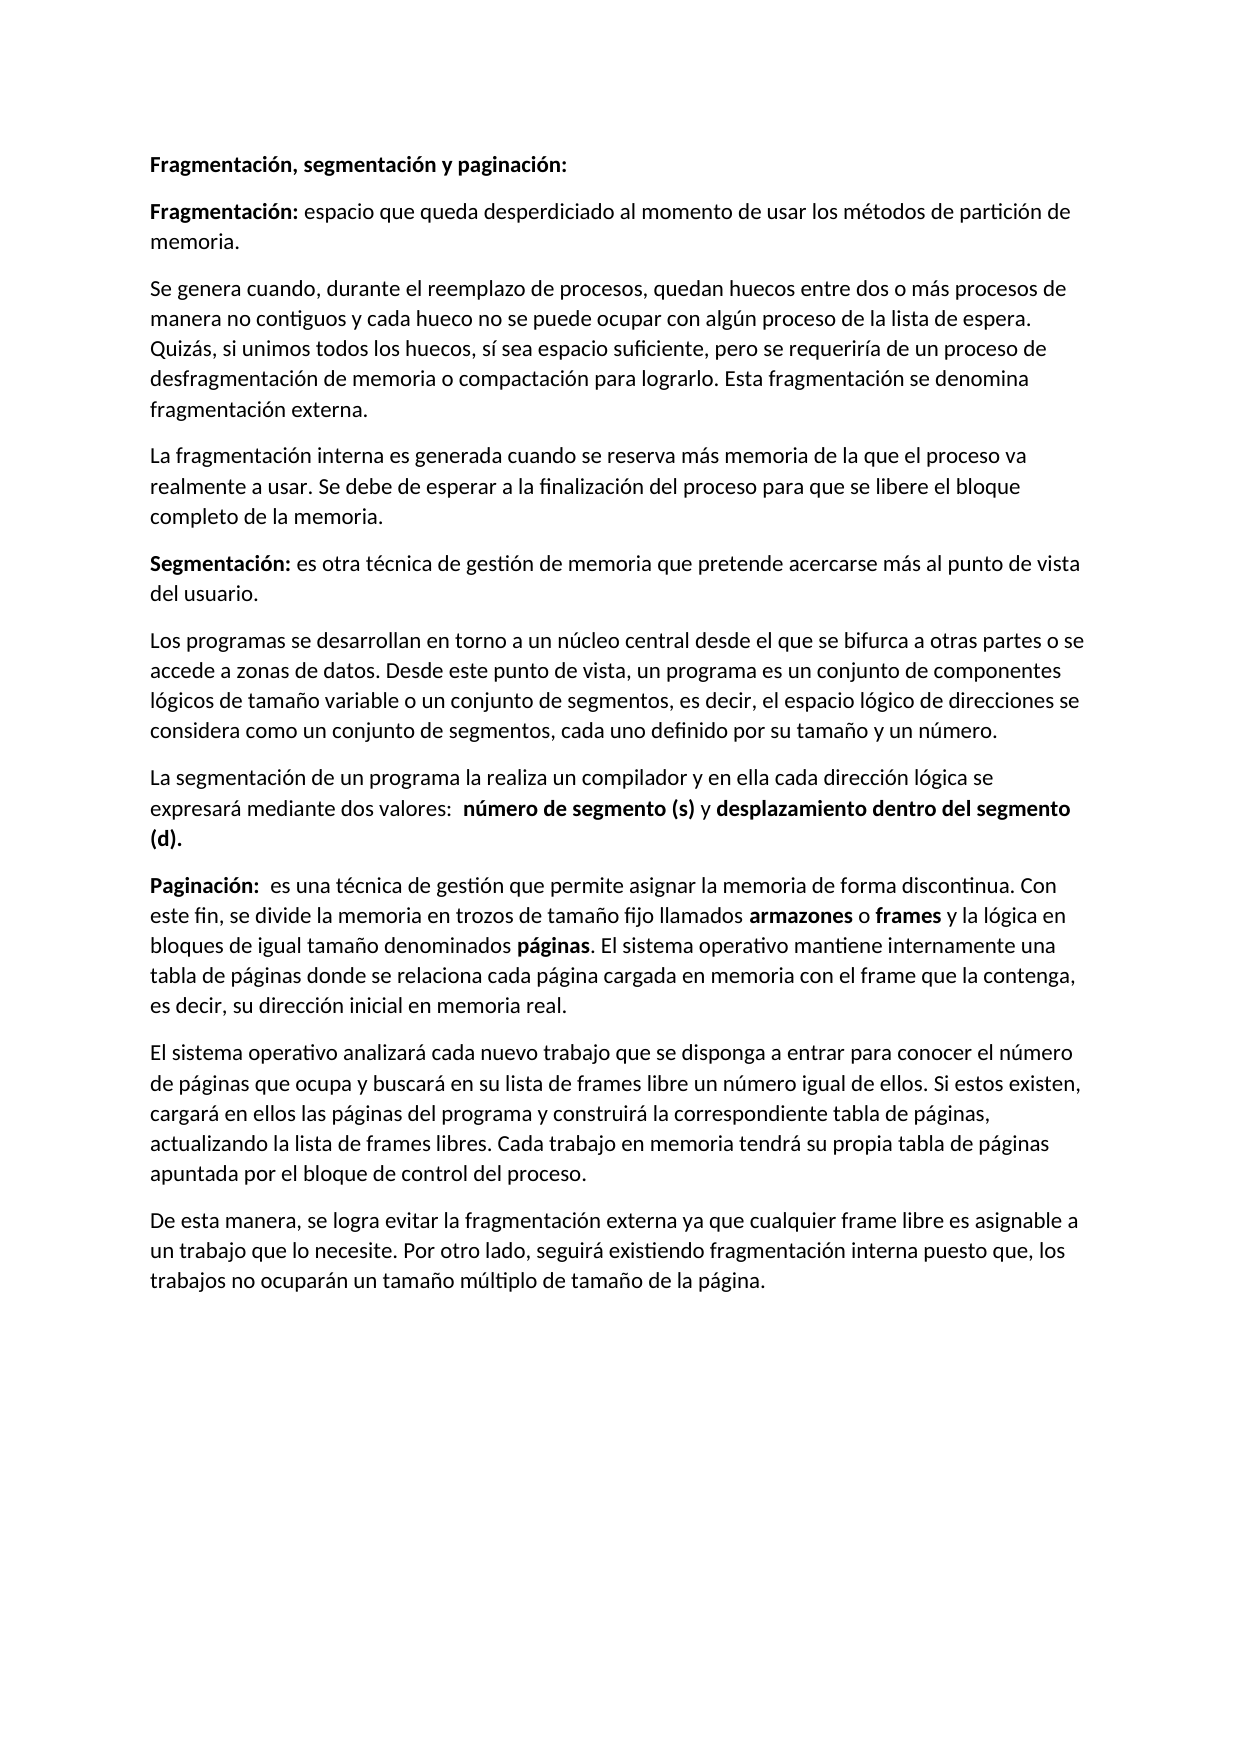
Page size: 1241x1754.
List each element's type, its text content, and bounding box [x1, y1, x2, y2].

text El sistema operativo analizará cada nuevo trabajo que se disponga a entrar para conocer el número de páginas que ocupa y buscará en su lista de frames libre un número igual de ellos. Si estos existen, cargará en ellos las páginas del programa y construirá la correspondiente tabla de páginas, actualizando la lista de frames libres. Cada trabajo en memoria tendrá su propia tabla de páginas apuntada por el bloque de control del proceso. [150, 1038, 1090, 1187]
text Fragmentación, segmentación y paginación: [150, 150, 1090, 178]
text Segmentación: es otra técnica de gestión de memoria que pretende acercarse más al punto de vista del usuario. [150, 549, 1090, 607]
text Se genera cuando, durante el reemplazo de procesos, quedan huecos entre dos o más procesos de manera no contiguos y cada hueco no se puede ocupar con algún proceso de la lista de espera. Quizás, si unimos todos los huecos, sí sea espacio suficiente, pero se requeriría de un proceso de desfragmentación de memoria o compactación para lograrlo. Esta fragmentación se denomina fragmentación externa. [150, 274, 1090, 423]
text Los programas se desarrollan en torno a un núcleo central desde el que se bifurca a otras partes o se accede a zonas de datos. Desde este punto de vista, un programa es un conjunto de componentes lógicos de tamaño variable o un conjunto de segmentos, es decir, el espacio lógico de direcciones se considera como un conjunto de segmentos, cada uno definido por su tamaño y un número. [150, 626, 1090, 745]
text Paginación: es una técnica de gestión que permite asignar la memoria de forma discontinua. Con este fin, se divide la memoria en trozos de tamaño fijo llamados armazones o frames y la lógica en bloques de igual tamaño denominados páginas. El sistema operativo mantiene internamente una tabla de páginas donde se relaciona cada página cargada en memoria con el frame que la contenga, es decir, su dirección inicial en memoria real. [150, 871, 1090, 1020]
text La fragmentación interna es generada cuando se reserva más memoria de la que el proceso va realmente a usar. Se debe de esperar a la finalización del proceso para que se libere el bloque completo de la memoria. [150, 442, 1090, 530]
text De esta manera, se logra evitar la fragmentación externa ya que cualquier frame libre es asignable a un trabajo que lo necesite. Por otro lado, seguirá existiendo fragmentación interna puesto que, los trabajos no ocuparán un tamaño múltiplo de tamaño de la página. [150, 1206, 1090, 1295]
text La segmentación de un programa la realiza un compilador y en ella cada dirección lógica se expresará mediante dos valores: número de segmento (s) y desplazamiento dentro del segmento (d). [150, 763, 1090, 852]
text Fragmentación: espacio que queda desperdiciado al momento de usar los métodos de partición de memoria. [150, 197, 1090, 255]
